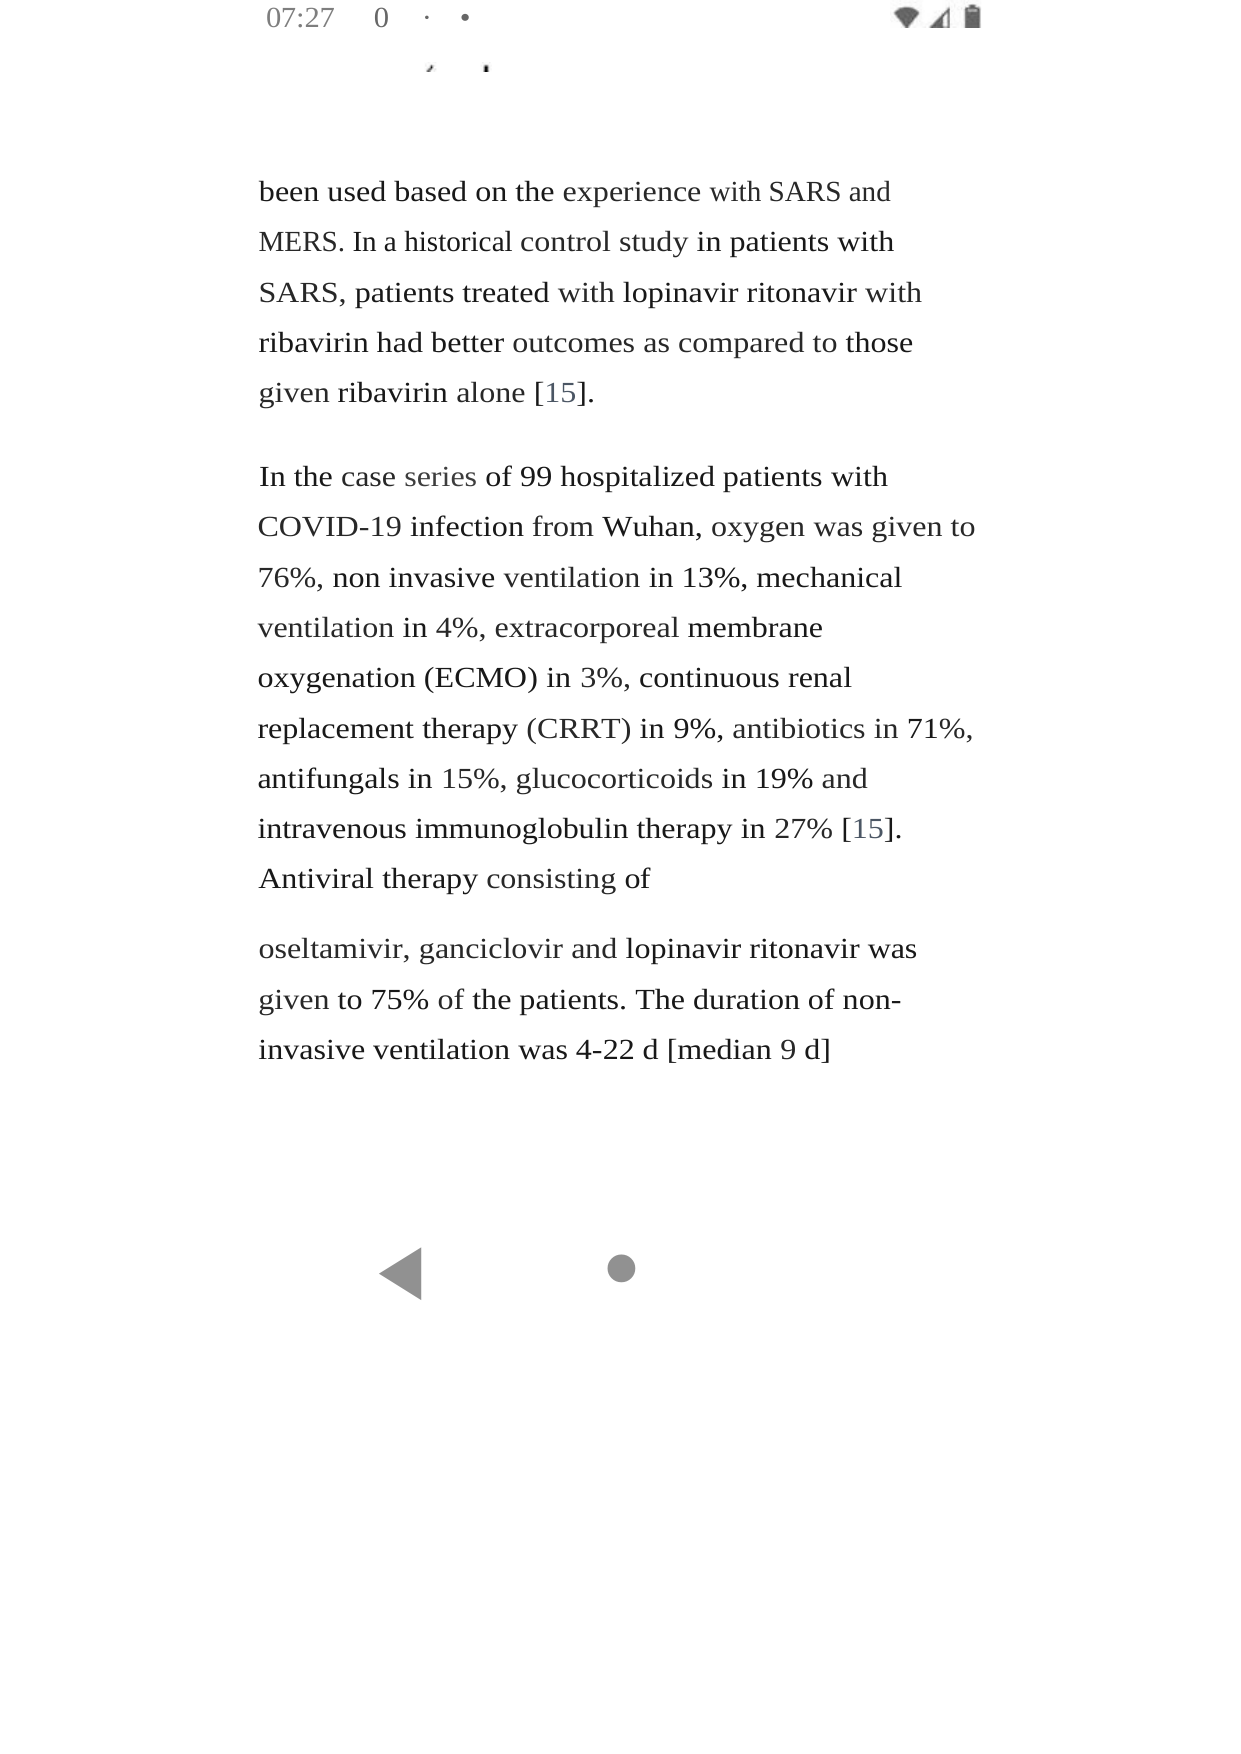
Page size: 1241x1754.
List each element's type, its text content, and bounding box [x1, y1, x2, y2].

text In the case series of 99 hospitalized patients with COVID-19 infection from Wuhan, oxygen was given to 76%, non­ invasive ventilation in 13%, mechanical ventilation in 4%, extracorporeal membrane oxygenation (ECMO) in 3%, continuous renal replacement therapy (CRRT) in 9%, antibiotics in 71%, antifungals in 15%, glucocorticoids in 19% and intravenous immunoglobulin therapy in 27% [15]. [257, 459, 985, 845]
text Antiviral therapy consisting of [258, 862, 1234, 895]
picture [890, 0, 982, 28]
text oseltamivir, ganciclovir and lopinavir­ ritonavir was given to 75% of the patients. The duration of non-invasive ventilation was 4-22 d [median 9 d] [258, 931, 980, 1066]
picture [424, 62, 492, 72]
text been used based on the experience with SARS and MERS. In a historical control study in patients with SARS, patients treated with lopinavir­ ritonavir with ribavirin had better outcomes as compared to those given ribavirin alone [15]. [258, 174, 957, 409]
text 07:27 0 · • [266, 0, 1234, 34]
